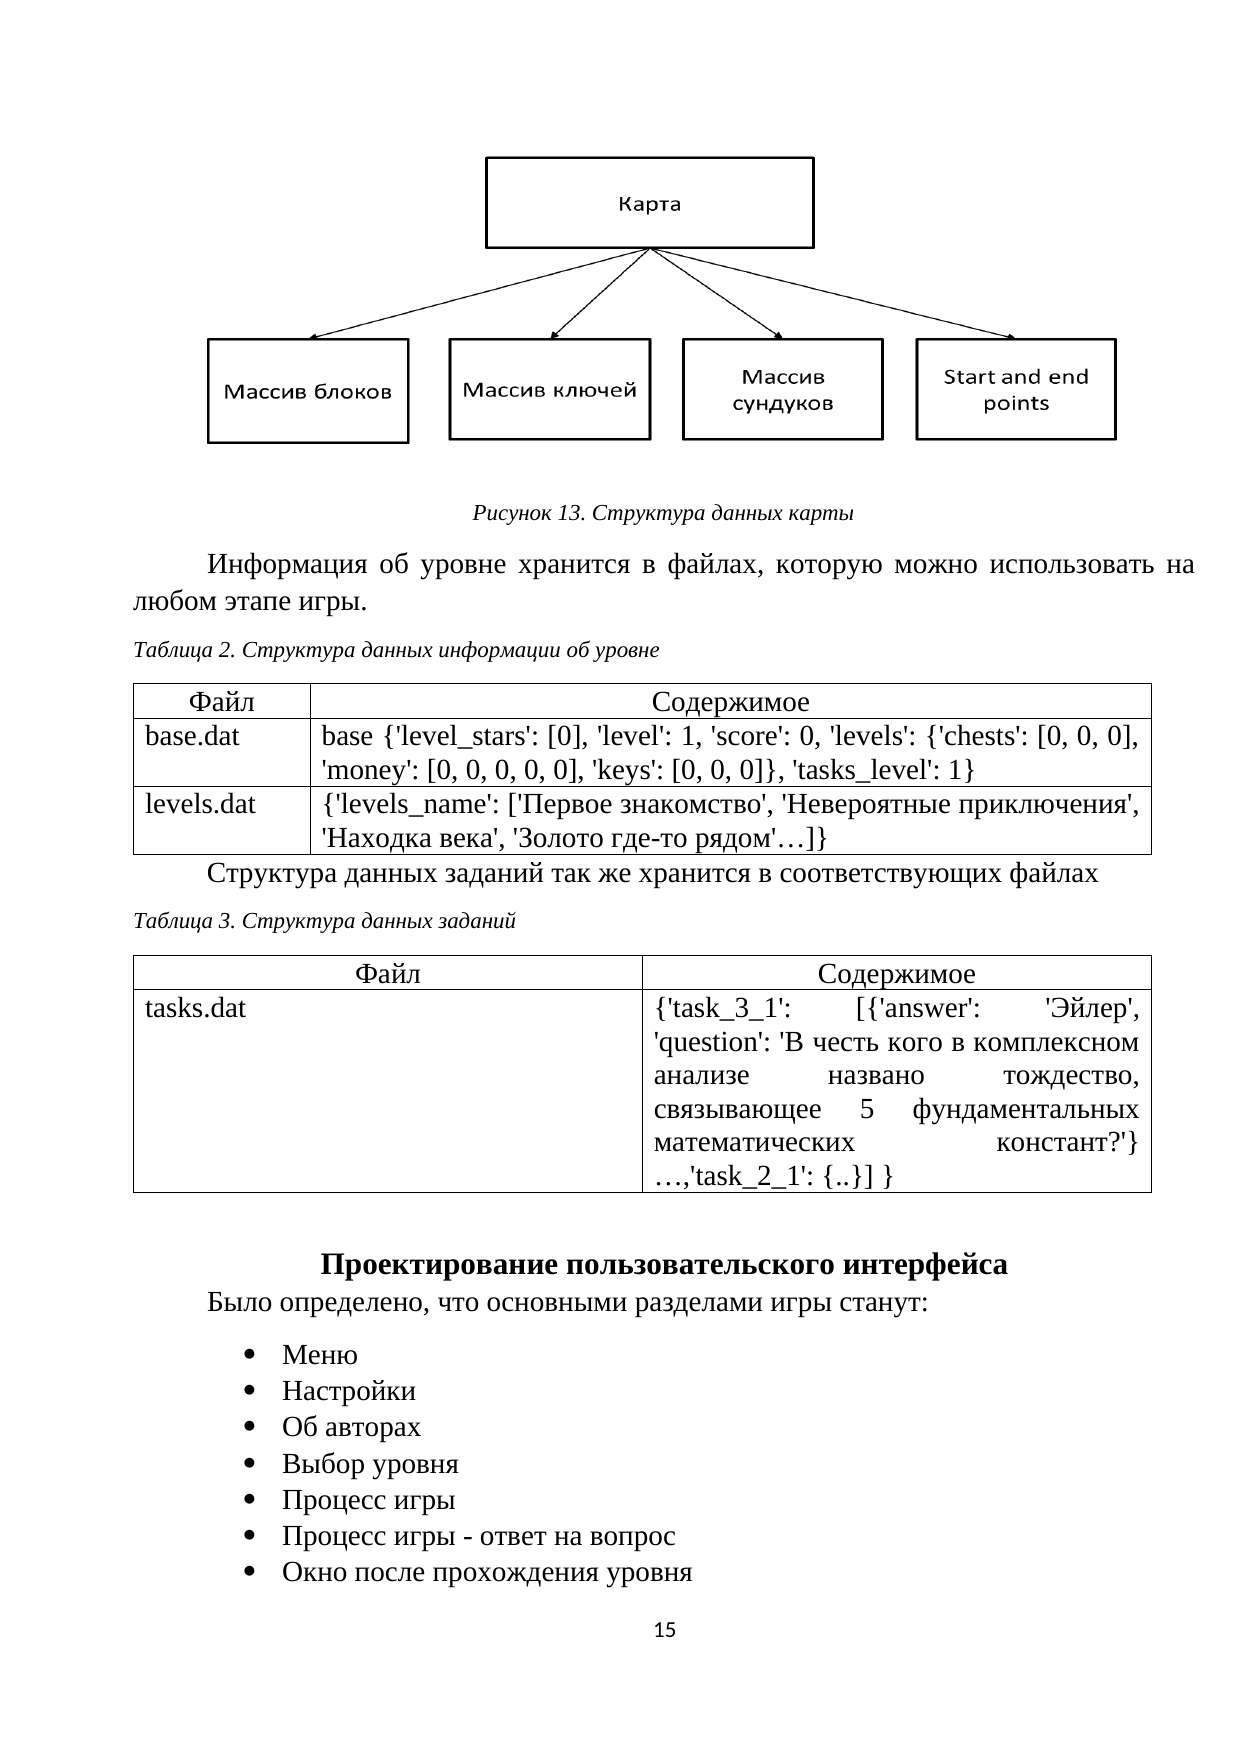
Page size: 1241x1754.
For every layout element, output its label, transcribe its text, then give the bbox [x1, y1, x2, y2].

text Информация об уровне хранится в файлах, которую можно использовать на любом этапе игры. [133, 547, 1196, 616]
list Процесс игры - ответ на вопрос [244, 1518, 1196, 1552]
table_header Файл [134, 956, 642, 989]
table_header Файл [134, 684, 310, 717]
text Рисунок 13. Структура данных карты [133, 499, 1196, 526]
text Таблица 2. Структура данных информации об уровне [133, 636, 1196, 662]
subtitle Проектирование пользовательского интерфейса [133, 1245, 1196, 1281]
table_header Содержимое [311, 684, 1151, 717]
text Было определено, что основными разделами игры станут: [133, 1284, 1196, 1318]
list Окно после прохождения уровня [244, 1554, 1196, 1588]
table_cell base.dat [134, 719, 310, 786]
list Процесс игры [244, 1482, 1196, 1516]
text Структура данных заданий так же хранится в соответствующих файлах [133, 855, 1196, 888]
list Выбор уровня [244, 1446, 1196, 1479]
table_cell tasks.dat [134, 990, 642, 1192]
table_cell {'task_3_1': [{'answer': 'Эйлер', 'question': 'В честь кого в комплексном анализе названо тождество, связывающее 5 фундаментальных математических констант?'}…,'task_2_1': {..}] } [643, 990, 1151, 1192]
list Об авторах [244, 1409, 1196, 1443]
table_cell levels.dat [134, 787, 310, 854]
table_header Содержимое [643, 956, 1151, 989]
table_cell {'levels_name': ['Первое знакомство', 'Невероятные приключения', 'Находка века', 'Золото где-то рядом'…]} [311, 787, 1151, 854]
text Таблица 3. Структура данных заданий [133, 907, 1196, 934]
list Настройки [244, 1373, 1196, 1407]
picture [132, 118, 1191, 481]
list Меню [244, 1337, 1196, 1371]
table_cell base {'level_stars': [0], 'level': 1, 'score': 0, 'levels': {'chests': [0, 0, 0], 'money': [0, 0, 0, 0, 0], 'keys': [0, 0, 0]}, 'tasks_level': 1} [311, 719, 1151, 786]
